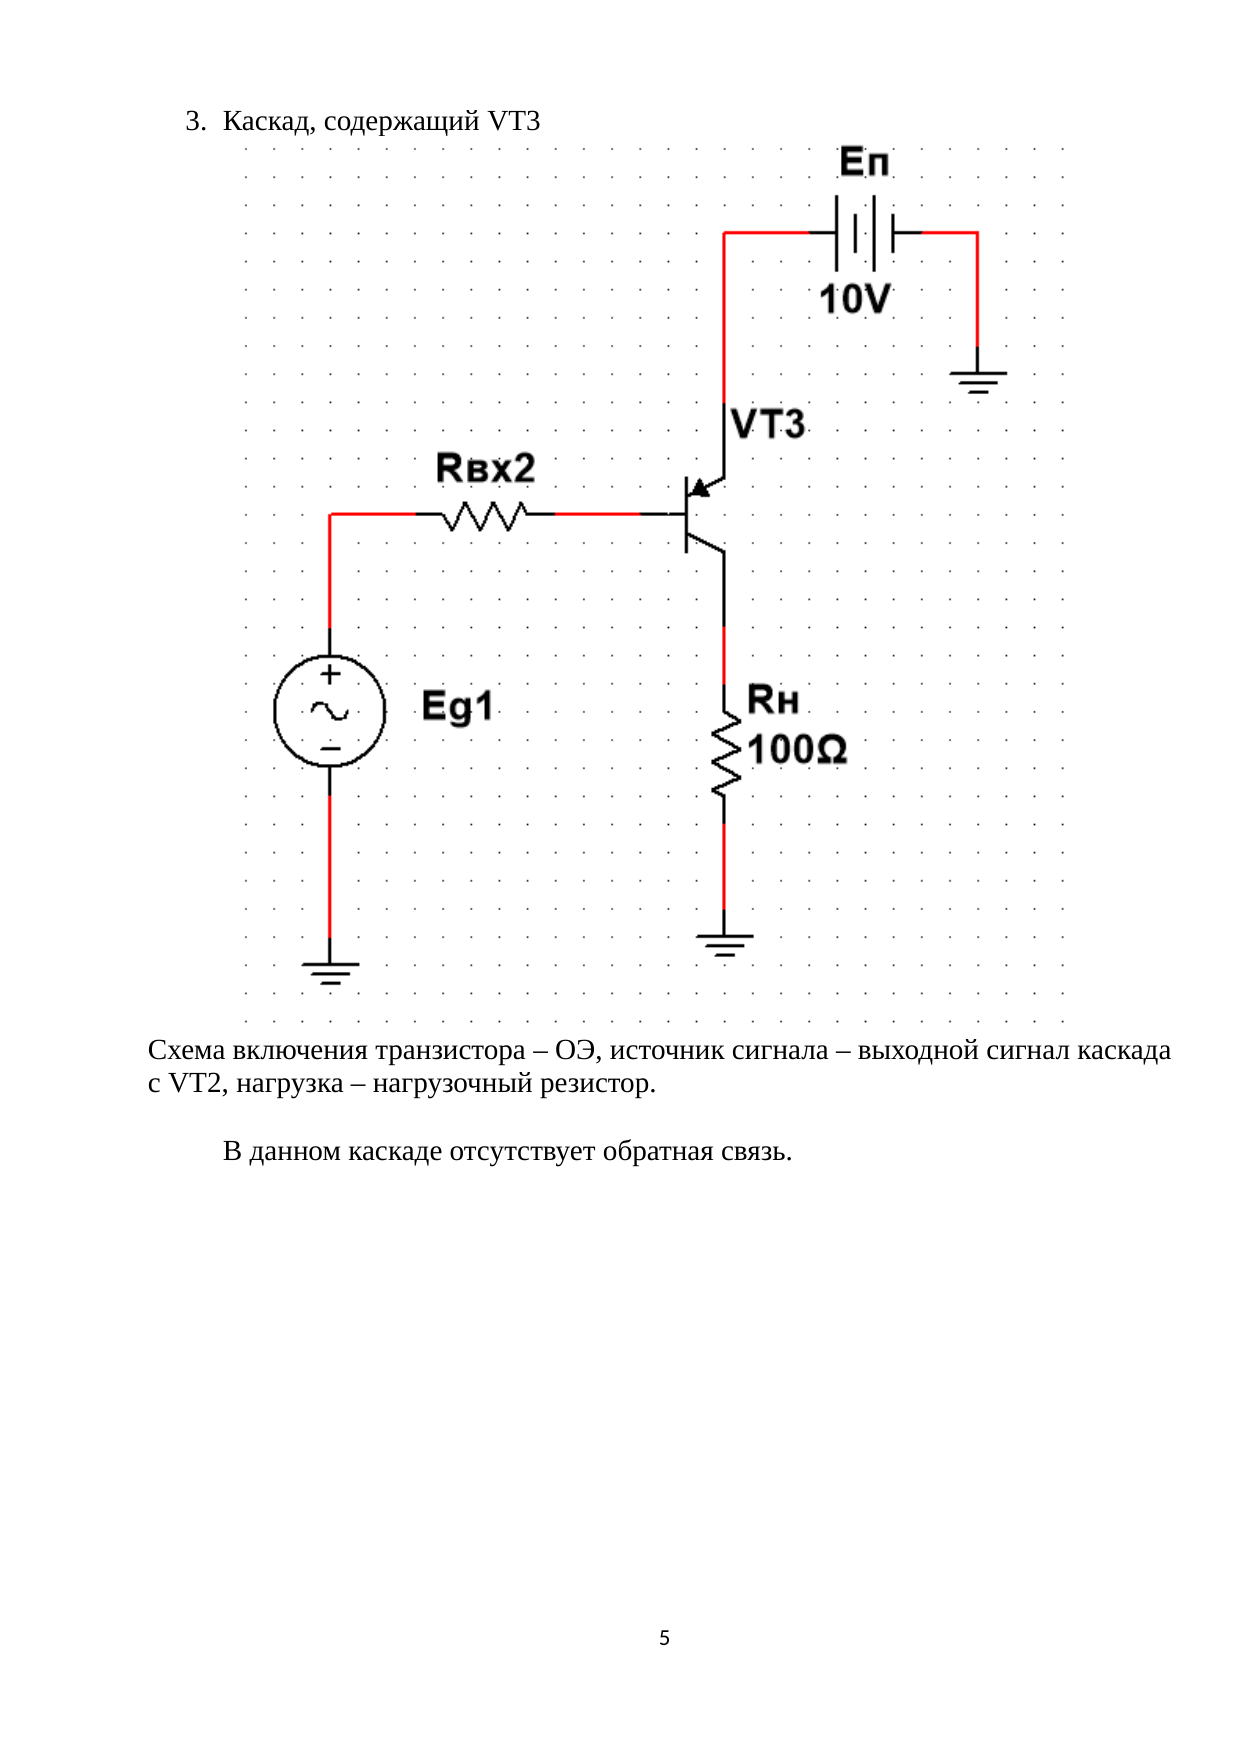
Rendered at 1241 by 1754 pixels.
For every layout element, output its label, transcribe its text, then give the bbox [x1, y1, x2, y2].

picture [222, 136, 1070, 1032]
list В данном каскаде отсутствует обратная связь. [223, 1133, 1181, 1166]
text Схема включения транзистора – ОЭ, источник сигнала – выходной сигнал каскада с VT2, нагрузка – нагрузочный резистор. [148, 1032, 1181, 1099]
list Каскад, содержащий VT3 [185, 103, 1181, 137]
